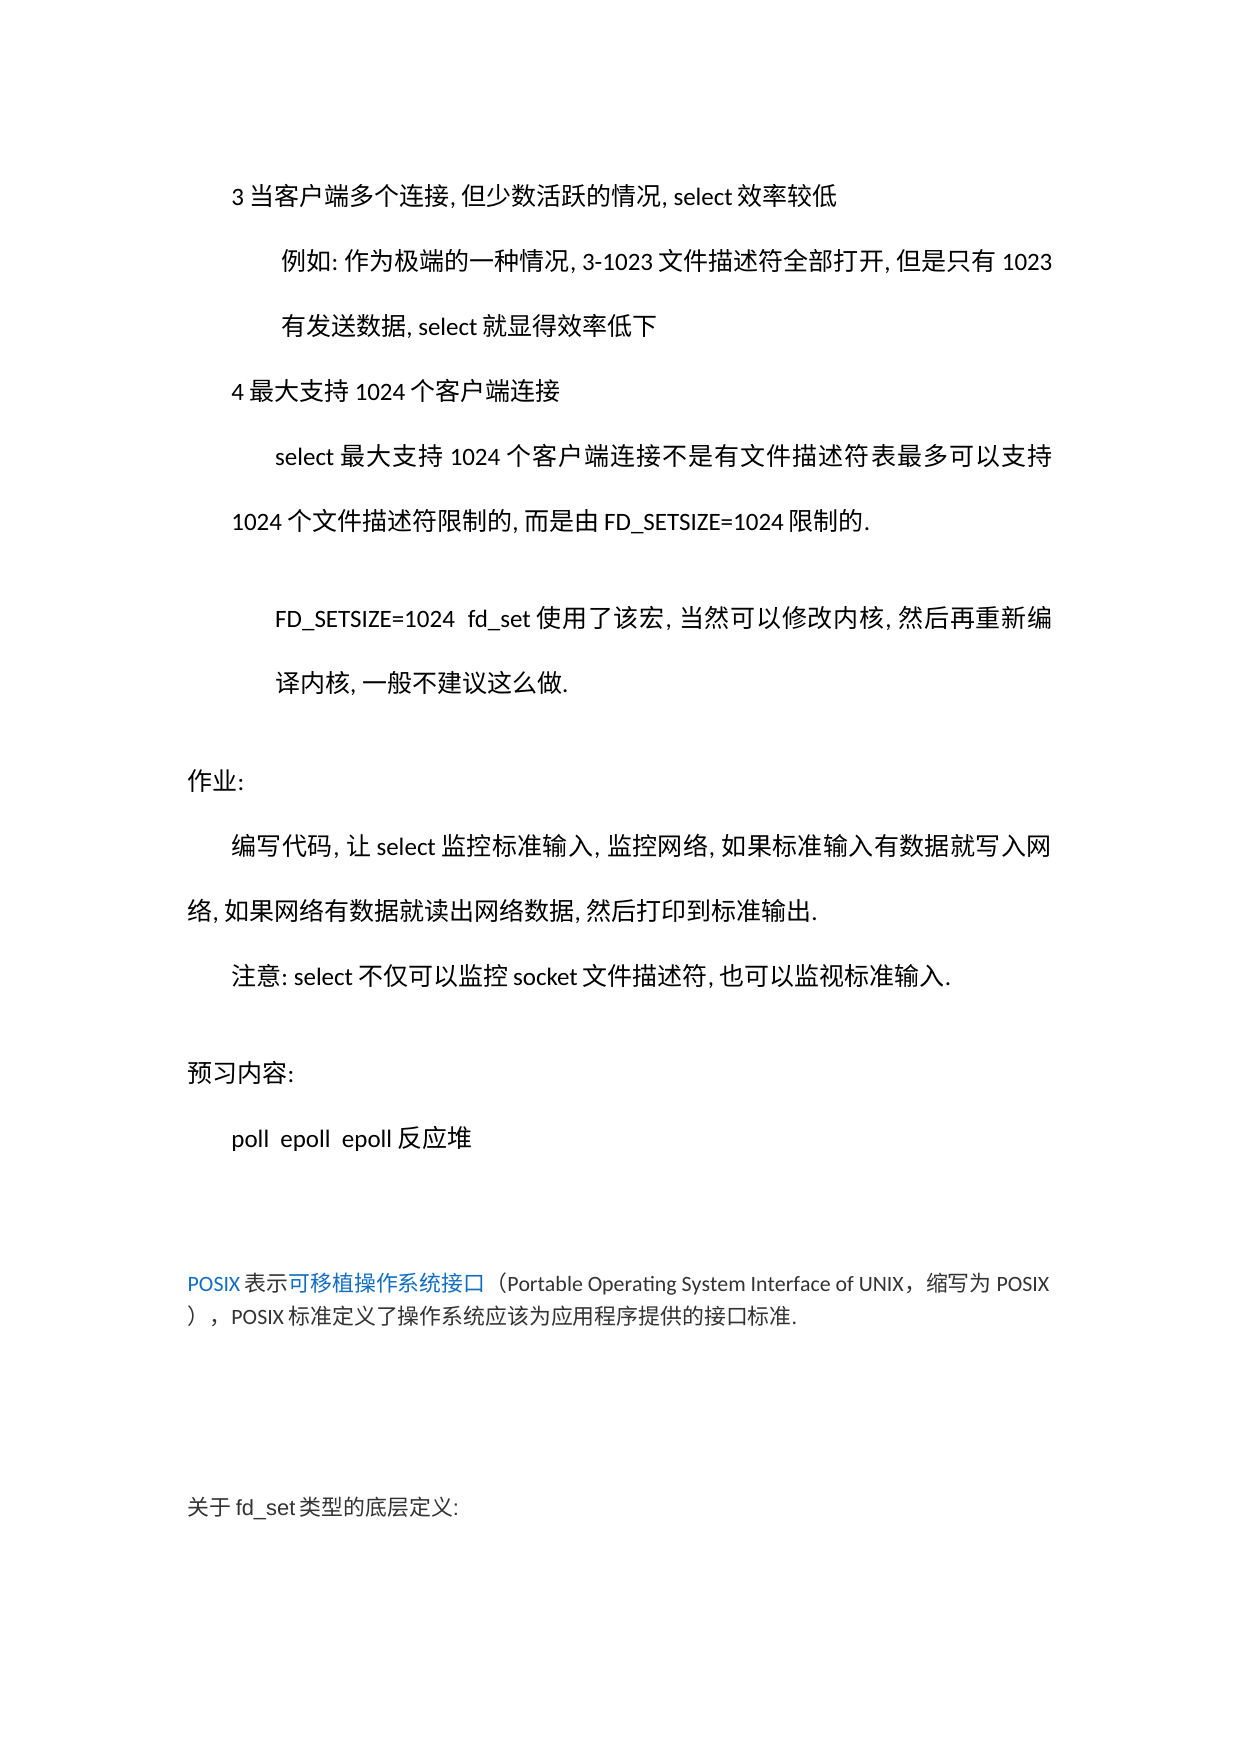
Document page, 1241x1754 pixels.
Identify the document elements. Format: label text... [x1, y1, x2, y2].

text POSIX表示可移植操作系统接口（Portable Operating System Interface of UNIX，缩写为 POSIX ），POSIX标准定义了操作系统应该为应用程序提供的接口标准. [187, 1266, 1053, 1331]
text 编写代码, 让select监控标准输入, 监控网络, 如果标准输入有数据就写入网络, 如果网络有数据就读出网络数据, 然后打印到标准输出. [187, 812, 1053, 942]
text 预习内容: [187, 1039, 1053, 1104]
text 注意: select不仅可以监控socket文件描述符, 也可以监视标准输入. [187, 942, 1053, 1007]
text 3 当客户端多个连接, 但少数活跃的情况, select效率较低 [187, 162, 1053, 227]
text 4 最大支持1024个客户端连接 [187, 357, 1053, 422]
text 例如: 作为极端的一种情况, 3-1023文件描述符全部打开, 但是只有1023有发送数据, select就显得效率低下 [281, 227, 1053, 357]
text poll epoll epoll反应堆 [187, 1104, 1053, 1169]
text select最大支持1024个客户端连接不是有文件描述符表最多可以支持1024个文件描述符限制的, 而是由FD_SETSIZE=1024限制的. [231, 422, 1053, 552]
text 关于fd_set类型的底层定义: [187, 1489, 1053, 1522]
text FD_SETSIZE=1024 fd_set使用了该宏, 当然可以修改内核, 然后再重新编译内核, 一般不建议这么做. [275, 584, 1053, 714]
text 作业: [187, 747, 1053, 812]
